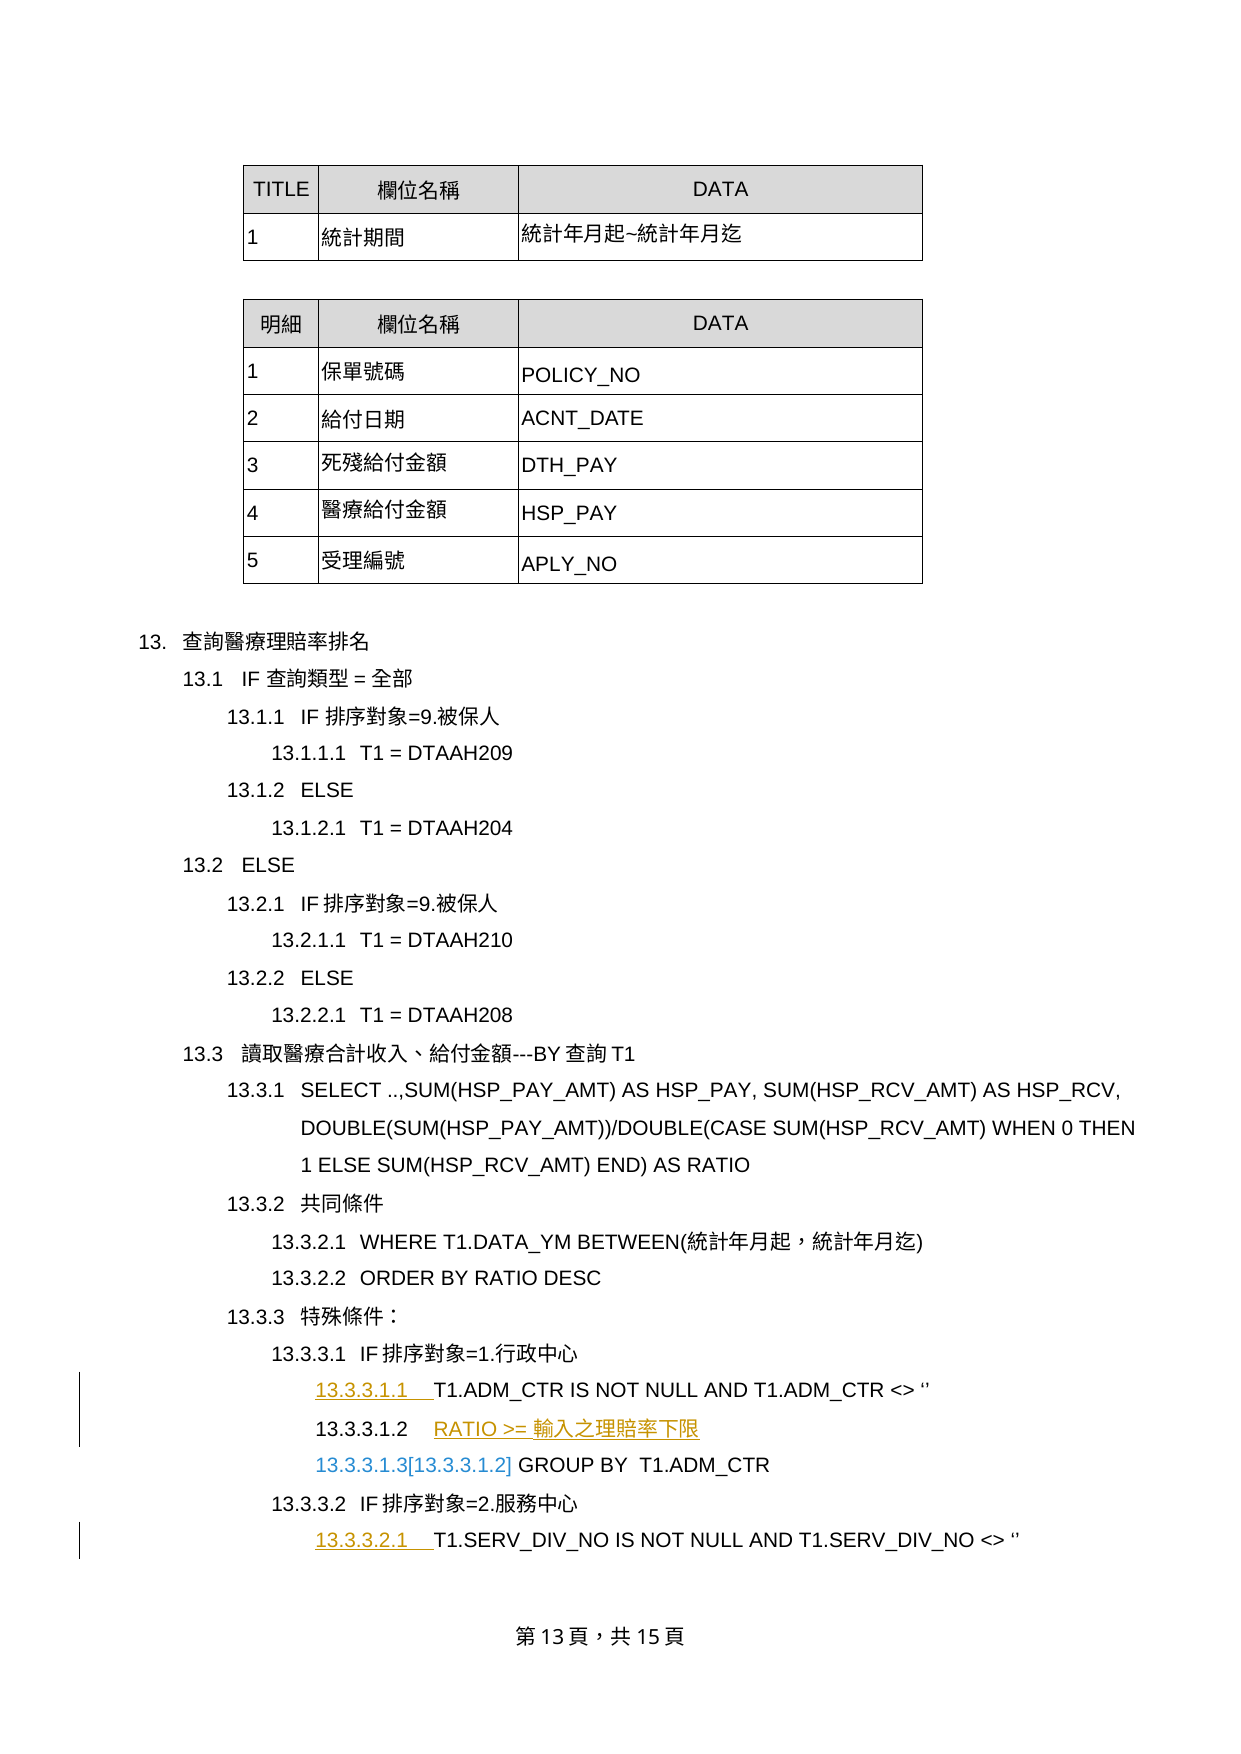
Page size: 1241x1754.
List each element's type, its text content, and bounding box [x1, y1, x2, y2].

table_cell 醫療給付金額 [319, 490, 518, 536]
table_header 明細 [244, 300, 318, 347]
list IF排序對象=1.行政中心 [271, 1334, 1144, 1372]
table_cell 保單號碼 [319, 348, 518, 394]
list ELSE [227, 772, 1144, 809]
list Where T1.DATA_YM BETWEEN(統計年月起，統計年月迄) [271, 1222, 1144, 1259]
table_cell 2 [244, 395, 318, 441]
table_cell 死殘給付金額 [319, 442, 518, 488]
list T1 = DTAAH204 [271, 809, 1144, 847]
list T1 = DTAAH208 [271, 997, 1144, 1034]
table_cell POLICY_NO [519, 348, 922, 394]
table_cell 4 [244, 490, 318, 536]
table_cell HSP_PAY [519, 490, 922, 536]
list 特殊條件： [227, 1297, 1144, 1334]
table_header DATA [519, 166, 922, 213]
table_cell 受理編號 [319, 537, 518, 583]
table_cell 1 [244, 348, 318, 394]
list IF 查詢類型 = 全部 [182, 659, 1144, 697]
table_header DATA [519, 300, 922, 347]
table_cell 3 [244, 442, 318, 488]
table_cell APLY_NO [519, 537, 922, 583]
table_cell 給付日期 [319, 395, 518, 441]
list 讀取醫療合計收入、給付金額---By查詢T1 [182, 1034, 1144, 1072]
list IF排序對象=9.被保人 [227, 884, 1144, 922]
table_header 欄位名稱 [319, 166, 518, 213]
list IF 排序對象=9.被保人 [227, 697, 1144, 734]
list T1.ADM_CTR IS NOT NULL AND T1.ADM_CTR <> ‘’ [315, 1372, 1144, 1409]
list 查詢醫療理賠率排名 [138, 622, 1144, 659]
list ELSE [227, 959, 1144, 997]
table_cell 1 [244, 214, 318, 260]
list 共同條件 [227, 1184, 1144, 1222]
table_cell 統計期間 [319, 214, 518, 260]
list T1 = DTAAH210 [271, 922, 1144, 959]
list ELSE [182, 847, 1144, 884]
list ORDER BY RATIO DESC [271, 1259, 1144, 1297]
table_cell 統計年月起~統計年月迄 [519, 214, 922, 260]
table_header Title [244, 166, 318, 213]
table_header 欄位名稱 [319, 300, 518, 347]
list Select ..,SUM(HSP_PAY_AMT) as HSP_PAY, SUM(HSP_RCV_AMT) as HSP_RCV, DOUBLE(SUM(HSP_PAY_AMT))/DOUBLE(CASE SUM(HSP_RCV_AMT) WHEN 0 THEN 1 ELSE SUM(HSP_RCV_AMT) END) AS RATIO [227, 1072, 1144, 1184]
table_cell 5 [244, 537, 318, 583]
table_cell ACNT_DATE [519, 395, 922, 441]
list IF排序對象=2.服務中心 [271, 1484, 1144, 1522]
list T1.SERV_DIV_NO IS NOT NULL AND T1.SERV_DIV_NO <> ‘’ [315, 1522, 1144, 1559]
table_cell DTH_PAY [519, 442, 922, 488]
list T1 = DTAAH209 [271, 734, 1144, 772]
list Group BY T1.ADM_CTR [315, 1447, 1144, 1484]
